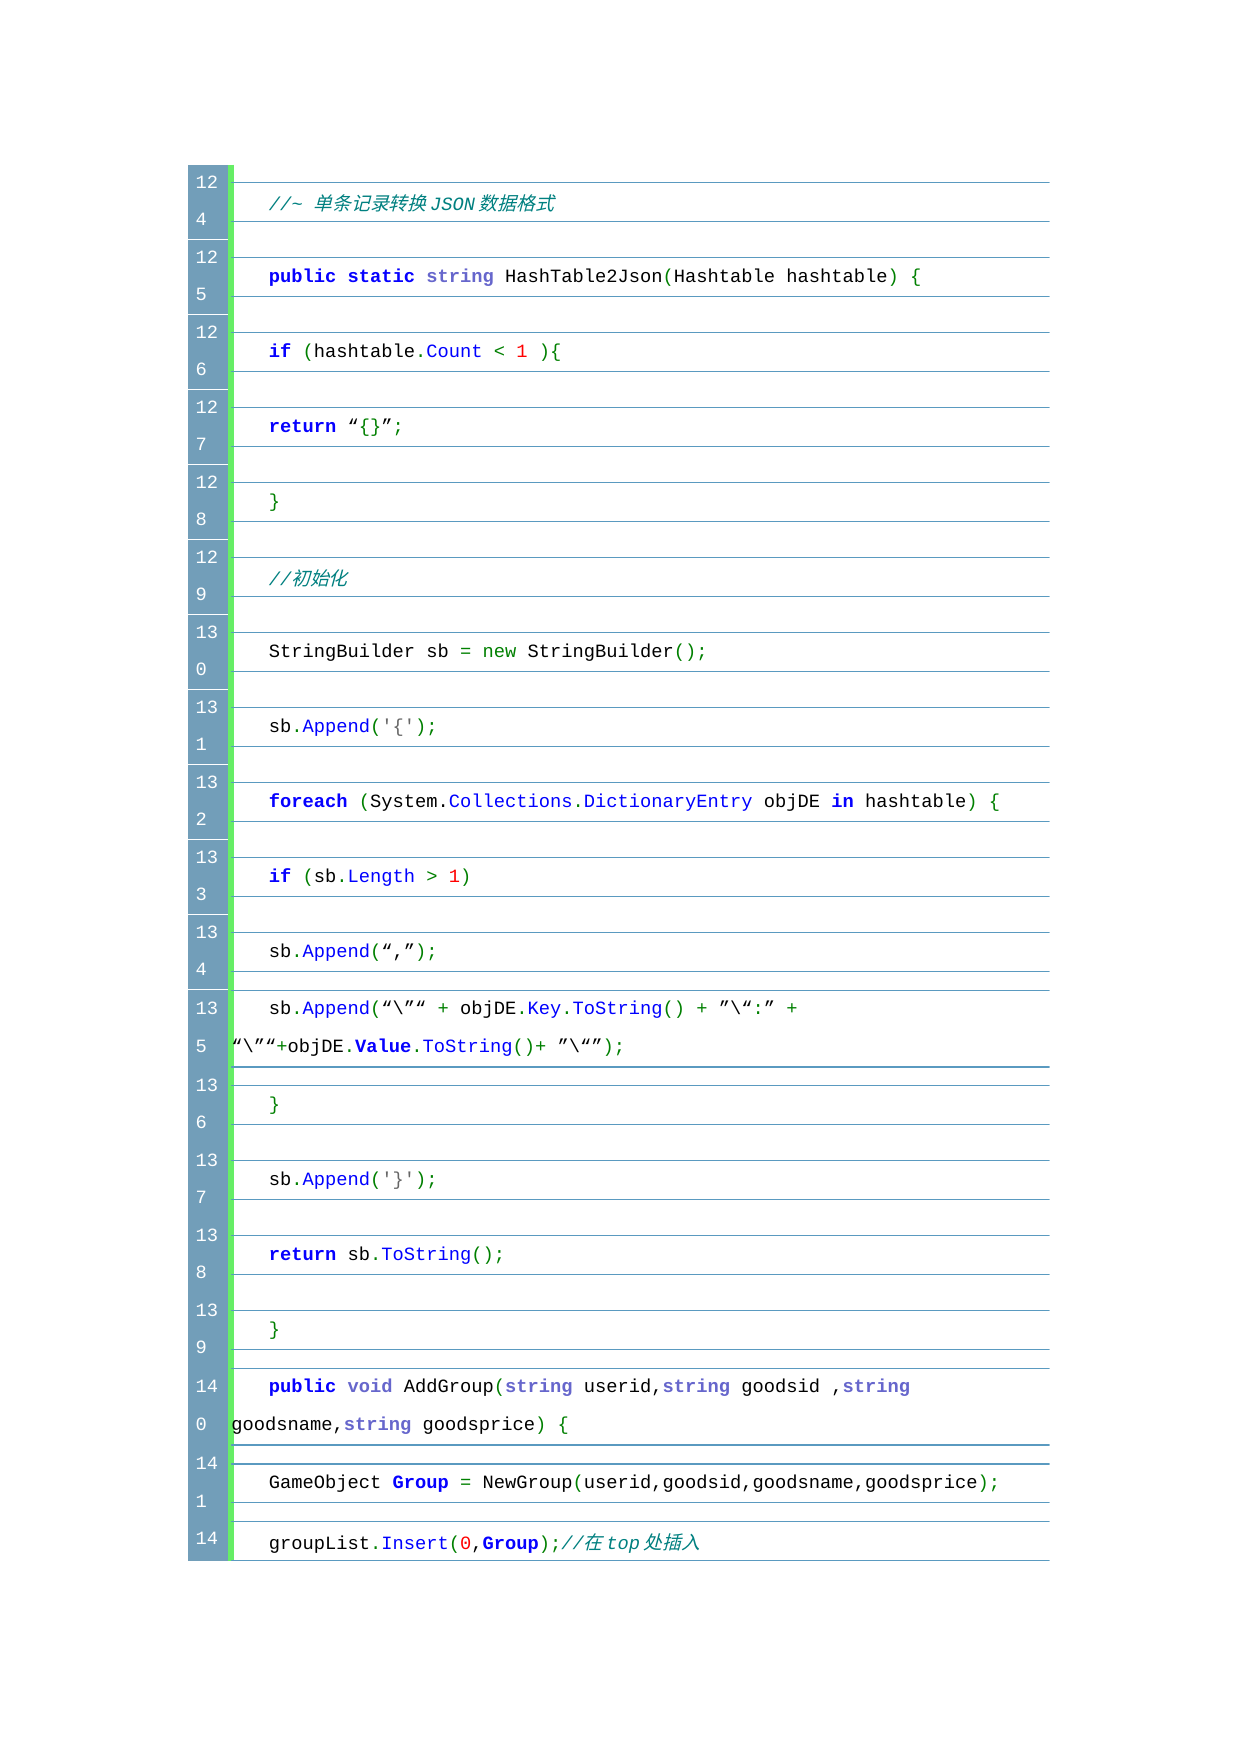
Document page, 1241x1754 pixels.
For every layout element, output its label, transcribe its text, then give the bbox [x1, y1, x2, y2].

table_cell 139 [188, 1293, 228, 1368]
table_cell //初始化 [234, 540, 1053, 614]
table_cell if (sb.Length > 1) [234, 840, 1053, 914]
table_cell 136 [188, 1068, 228, 1143]
table_cell 126 [188, 315, 228, 389]
table_cell 124 [188, 165, 228, 239]
table_cell 128 [188, 465, 228, 539]
table_cell public void AddGroup(string userid,string goodsid ,string goodsname,string goodsprice) { [234, 1368, 1053, 1446]
table_cell } [234, 1068, 1053, 1143]
table_cell 134 [188, 915, 228, 989]
table_cell 130 [188, 615, 228, 689]
table_cell 133 [188, 840, 228, 914]
table_cell sb.Append(“\”“ + objDE.Key.ToString() + ”\“:” + “\”“+objDE.Value.ToString()+ ”\“”); [234, 990, 1053, 1068]
table_cell 138 [188, 1218, 228, 1293]
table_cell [234, 1521, 1053, 1561]
table_cell return “{}”; [234, 390, 1053, 464]
table_cell } [234, 465, 1053, 539]
table_cell StringBuilder sb = new StringBuilder(); [234, 615, 1053, 689]
table_cell 127 [188, 390, 228, 464]
table_cell sb.Append(“,”); [234, 915, 1053, 989]
table_cell 131 [188, 690, 228, 764]
table_cell 140 [188, 1368, 228, 1446]
table_cell foreach (System.Collections.DictionaryEntry objDE in hashtable) { [234, 765, 1053, 839]
table_cell return sb.ToString(); [234, 1218, 1053, 1293]
table_cell 129 [188, 540, 228, 614]
table_cell //~ 单条记录转换JSON数据格式 [234, 165, 1053, 239]
table_cell GameObject Group = NewGroup(userid,goodsid,goodsname,goodsprice); [234, 1446, 1053, 1521]
table_cell sb.Append('{'); [234, 690, 1053, 764]
table_cell 141 [188, 1446, 228, 1521]
table_cell 125 [188, 240, 228, 314]
table_cell if (hashtable.Count < 1 ){ [234, 315, 1053, 389]
table_cell } [234, 1293, 1053, 1368]
table_cell 137 [188, 1143, 228, 1218]
table_cell 135 [188, 990, 228, 1068]
table_cell 142 [188, 1521, 228, 1561]
table_cell sb.Append('}'); [234, 1143, 1053, 1218]
table_cell public static string HashTable2Json(Hashtable hashtable) { [234, 240, 1053, 314]
table_cell 132 [188, 765, 228, 839]
